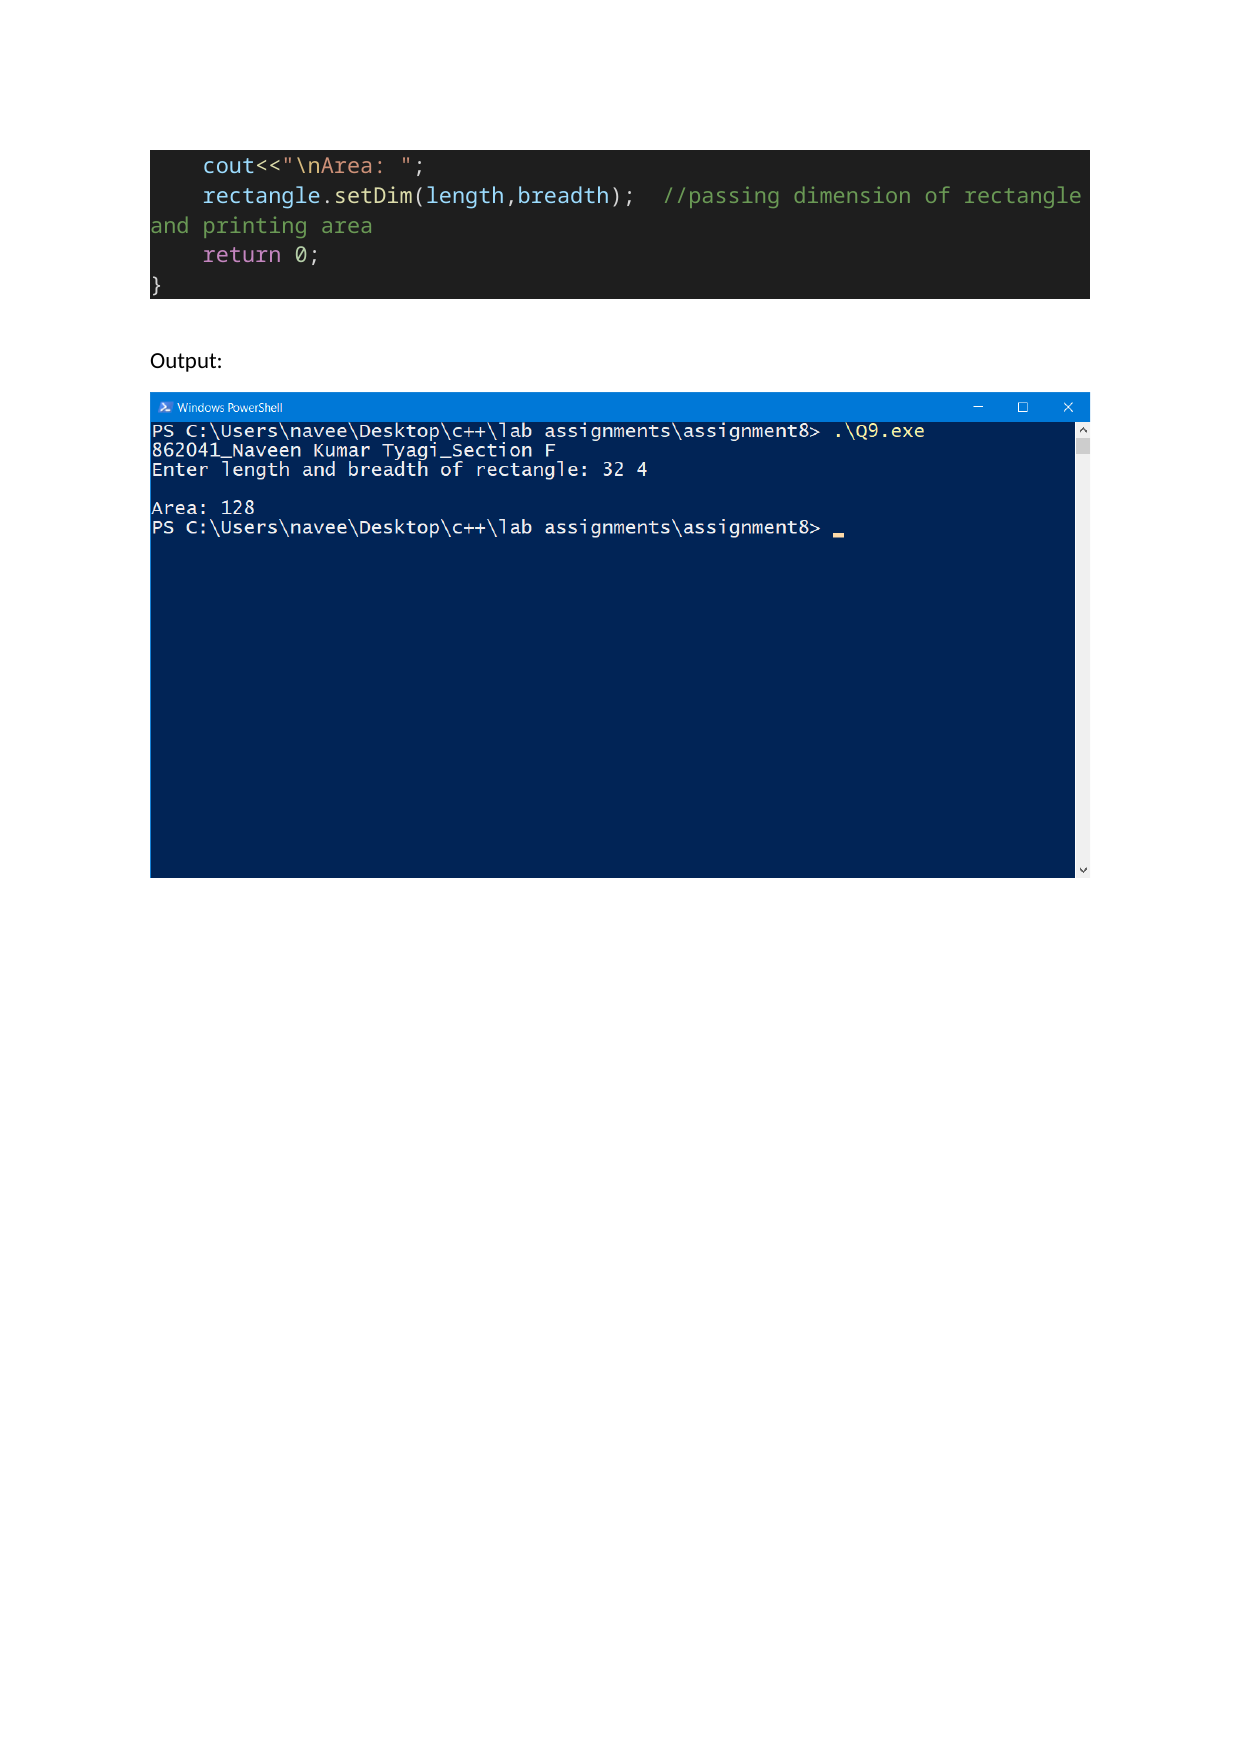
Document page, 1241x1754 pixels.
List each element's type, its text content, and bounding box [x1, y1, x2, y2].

text rectangle.setDim(length,breadth); //passing dimension of rectangle and printing area [150, 180, 1090, 239]
text cout<<"\nArea: "; [150, 150, 1090, 180]
text Output: [150, 346, 1090, 374]
text } [150, 269, 1090, 299]
text return 0; [150, 239, 1090, 269]
picture [150, 392, 1091, 878]
